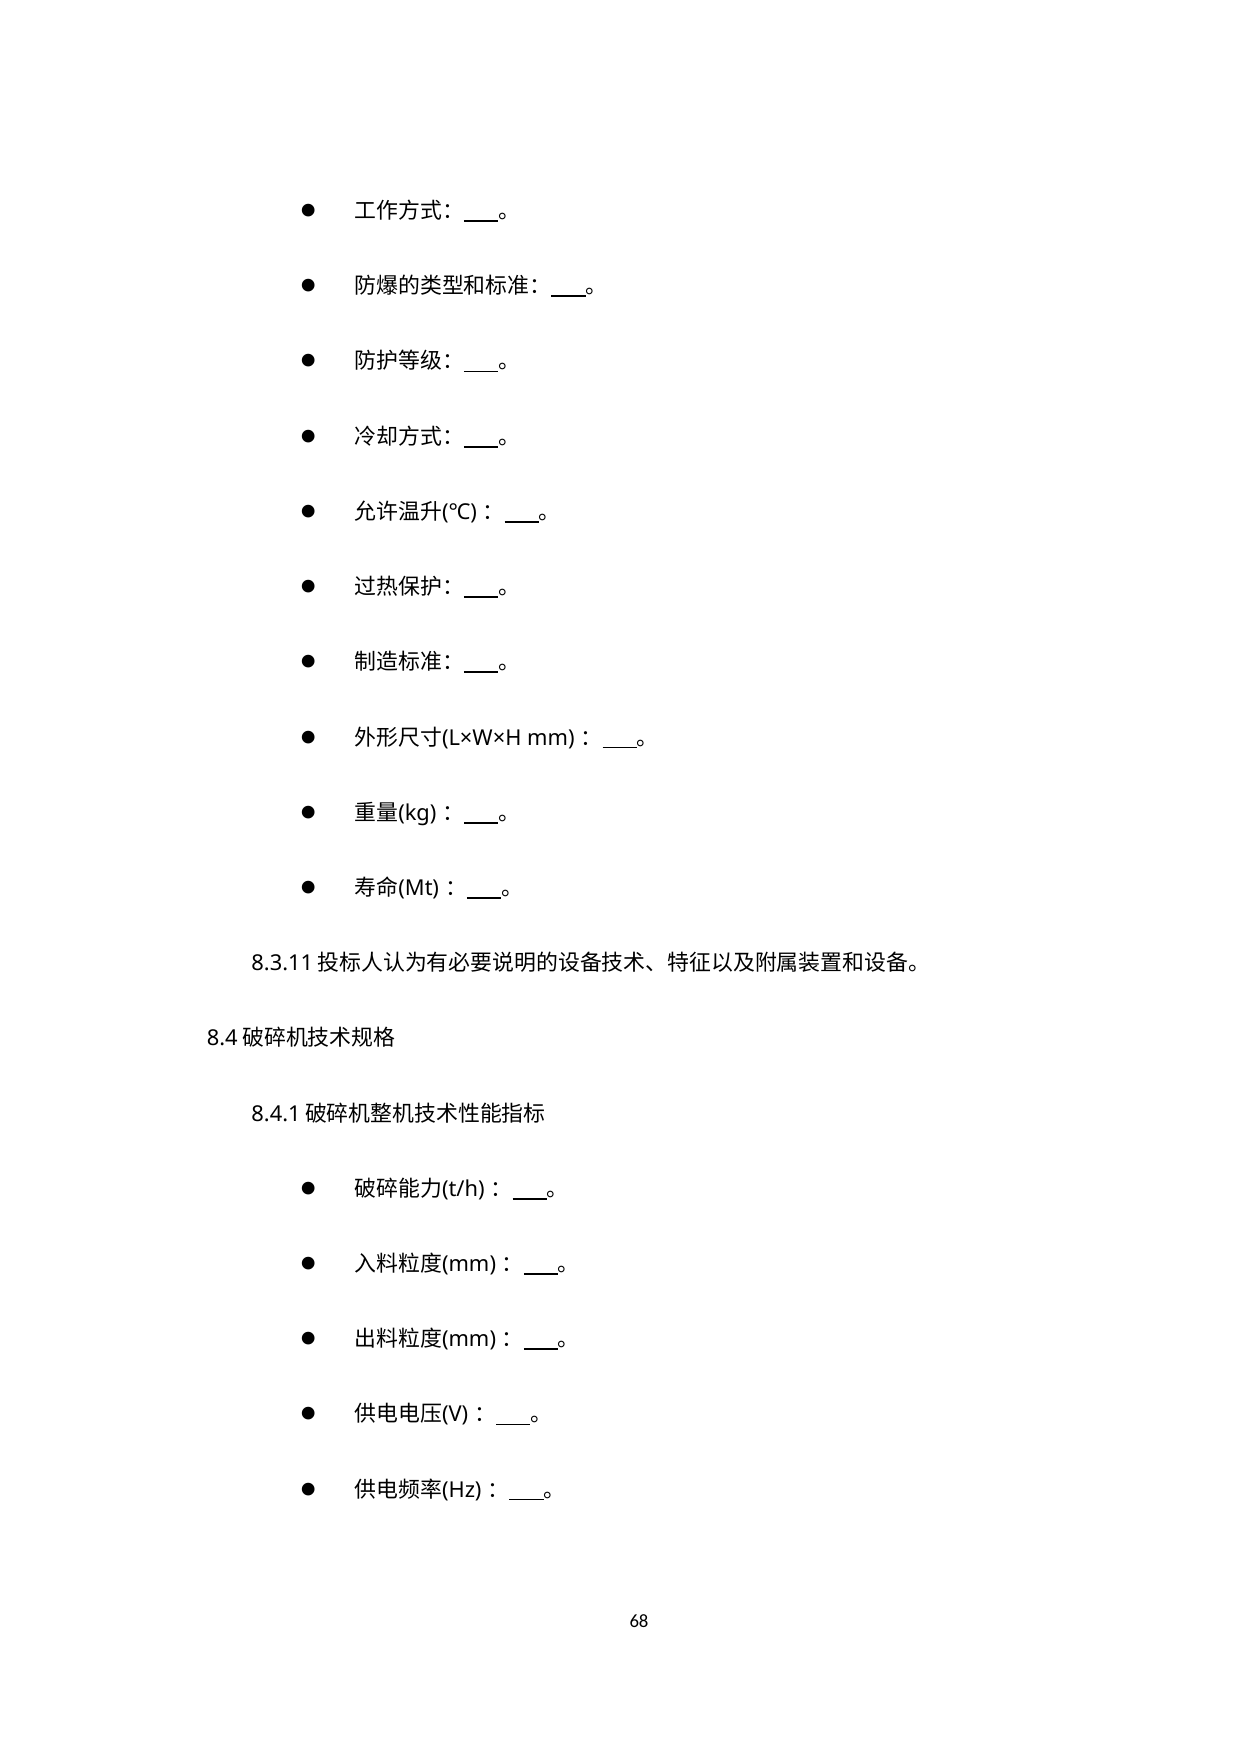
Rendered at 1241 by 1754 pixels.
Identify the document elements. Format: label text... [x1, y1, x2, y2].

list 寿命(Mt) ： 。 [300, 856, 1063, 916]
list 破碎能力(t/h) ： 。 [300, 1157, 1063, 1216]
list 入料粒度(mm) ： 。 [300, 1232, 1063, 1292]
list 过热保护： 。 [300, 555, 1063, 615]
text 8.4.1破碎机整机技术性能指标 [251, 1082, 1063, 1141]
list 重量(kg) ： 。 [300, 781, 1063, 840]
text 8.3.11投标人认为有必要说明的设备技术、特征以及附属装置和设备。 [251, 931, 1063, 991]
list 供电频率(Hz) ： 。 [300, 1458, 1063, 1517]
text 8.4破碎机技术规格 [207, 1007, 1063, 1066]
list 出料粒度(mm) ： 。 [300, 1307, 1063, 1367]
list 允许温升(℃) ： 。 [300, 480, 1063, 539]
list 供电电压(V) ： 。 [300, 1383, 1063, 1442]
list 冷却方式： 。 [300, 405, 1063, 464]
list 防爆的类型和标准： 。 [300, 254, 1063, 314]
list 工作方式： 。 [300, 179, 1063, 239]
list 防护等级： 。 [300, 330, 1063, 389]
list 制造标准： 。 [300, 631, 1063, 690]
list 外形尺寸(L×W×H mm) ： 。 [300, 706, 1063, 765]
